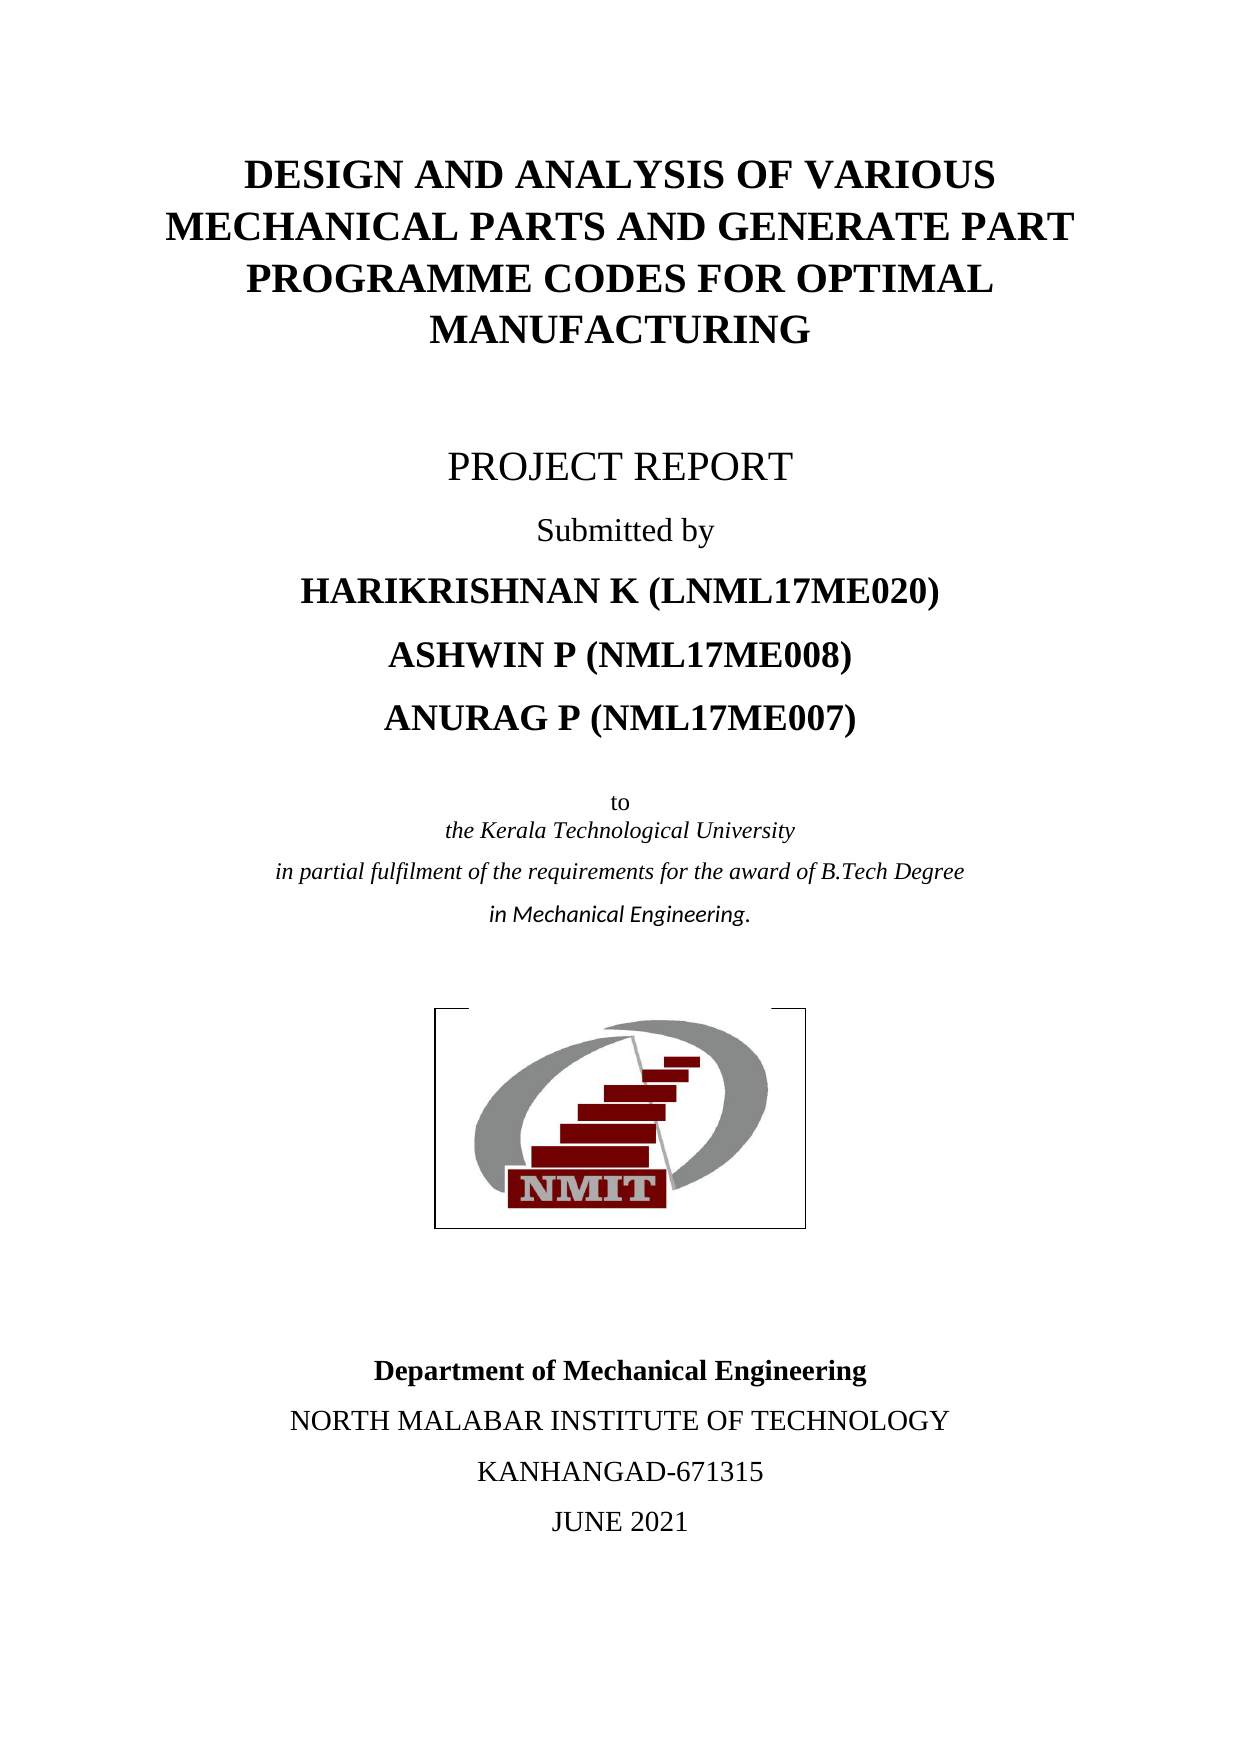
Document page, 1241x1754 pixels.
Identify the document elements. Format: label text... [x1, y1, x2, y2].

table_header [436, 1009, 805, 1228]
text DESIGN AND ANALYSIS OF VARIOUS MECHANICAL PARTS AND GENERATE PART PROGRAMME CODES FOR OPTIMAL MANUFACTURING [150, 150, 1090, 353]
text HARIKRISHNAN K (LNML17ME020) [150, 569, 1090, 612]
text PROJECT REPORT [150, 442, 1090, 489]
text in partial fulfilment of the requirements for the award of B.Tech Degree [150, 857, 1090, 885]
text the Kerala Technological University [150, 816, 1090, 843]
text ANURAG P (NML17ME007) [150, 695, 1090, 738]
text ASHWIN P (NML17ME008) [150, 632, 1090, 675]
text Submitted by [150, 510, 1090, 548]
text NORTH MALABAR INSTITUTE OF TECHNOLOGY [150, 1403, 1090, 1437]
text in Mechanical Engineering. [150, 899, 1090, 928]
text JUNE 2021 [150, 1504, 1090, 1537]
text to [150, 787, 1090, 816]
text Department of Mechanical Engineering [150, 1353, 1090, 1387]
text KANHANGAD-671315 [150, 1454, 1090, 1487]
